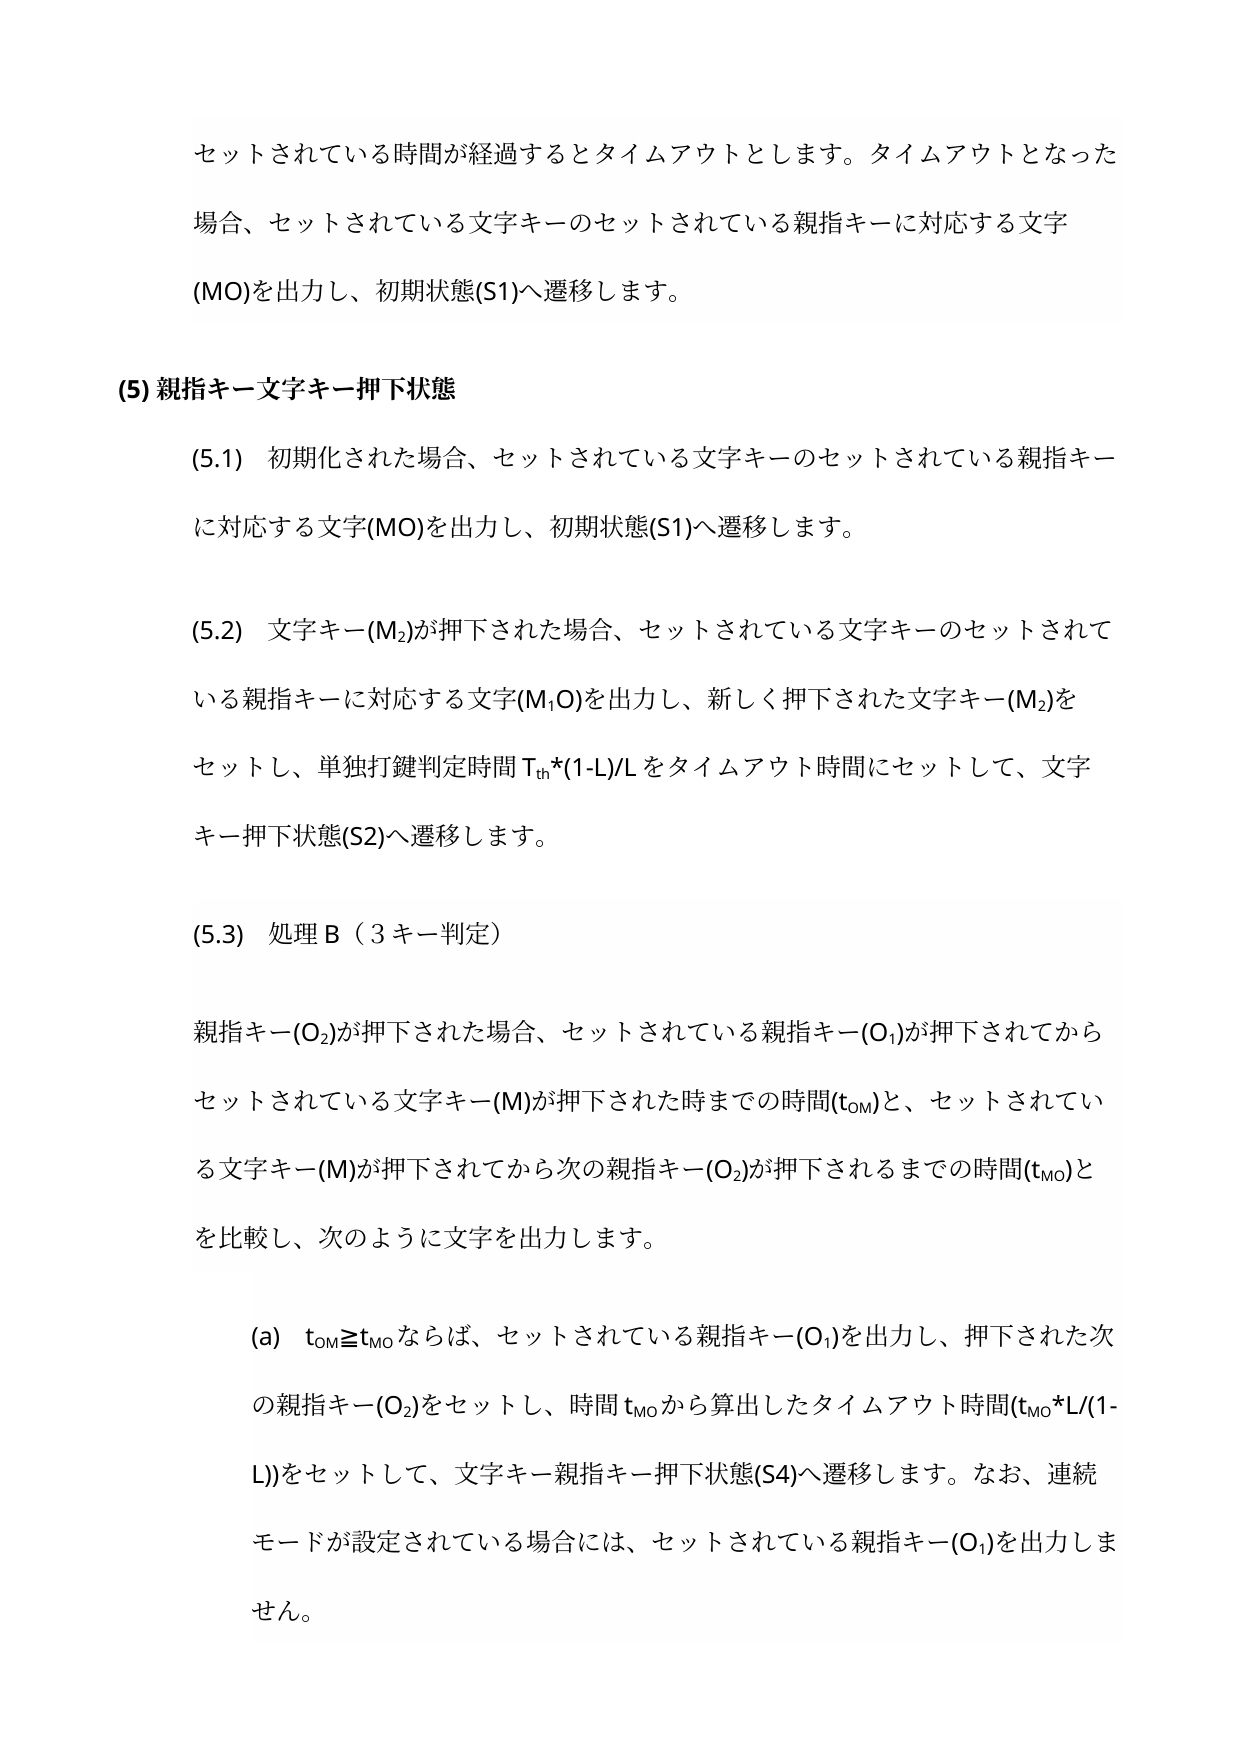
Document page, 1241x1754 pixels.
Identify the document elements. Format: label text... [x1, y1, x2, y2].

text (5.2) 文字キー(M2)が押下された場合、セットされている文字キーのセットされている親指キーに対応する文字(M1O)を出力し、新しく押下された文字キー(M2)をセットし、単独打鍵判定時間Tth*(1-L)/Lをタイムアウト時間にセットして、文字キー押下状態(S2)へ遷移します。 [192, 594, 1122, 869]
text (5) 親指キー文字キー押下状態 [118, 354, 1122, 422]
text (a) tOM≧tMOならば、セットされている親指キー(O1)を出力し、押下された次の親指キー(O2)をセットし、時間tMOから算出したタイムアウト時間(tMO*L/(1-L))をセットして、文字キー親指キー押下状態(S4)へ遷移します。なお、連続モードが設定されている場合には、セットされている親指キー(O1)を出力しません。 [251, 1301, 1122, 1644]
text 親指キー(O2)が押下された場合、セットされている親指キー(O1)が押下されてからセットされている文字キー(M)が押下された時までの時間(tOM)と、セットされている文字キー(M)が押下されてから次の親指キー(O2)が押下されるまでの時間(tMO)とを比較し、次のように文字を出力します。 [193, 996, 1122, 1271]
text セットされている時間が経過するとタイムアウトとします。タイムアウトとなった場合、セットされている文字キーのセットされている親指キーに対応する文字(MO)を出力し、初期状態(S1)へ遷移します。 [193, 118, 1122, 324]
text (5.3) 処理B（３キー判定） [193, 898, 1122, 967]
text (5.1) 初期化された場合、セットされている文字キーのセットされている親指キーに対応する文字(MO)を出力し、初期状態(S1)へ遷移します。 [192, 422, 1122, 560]
